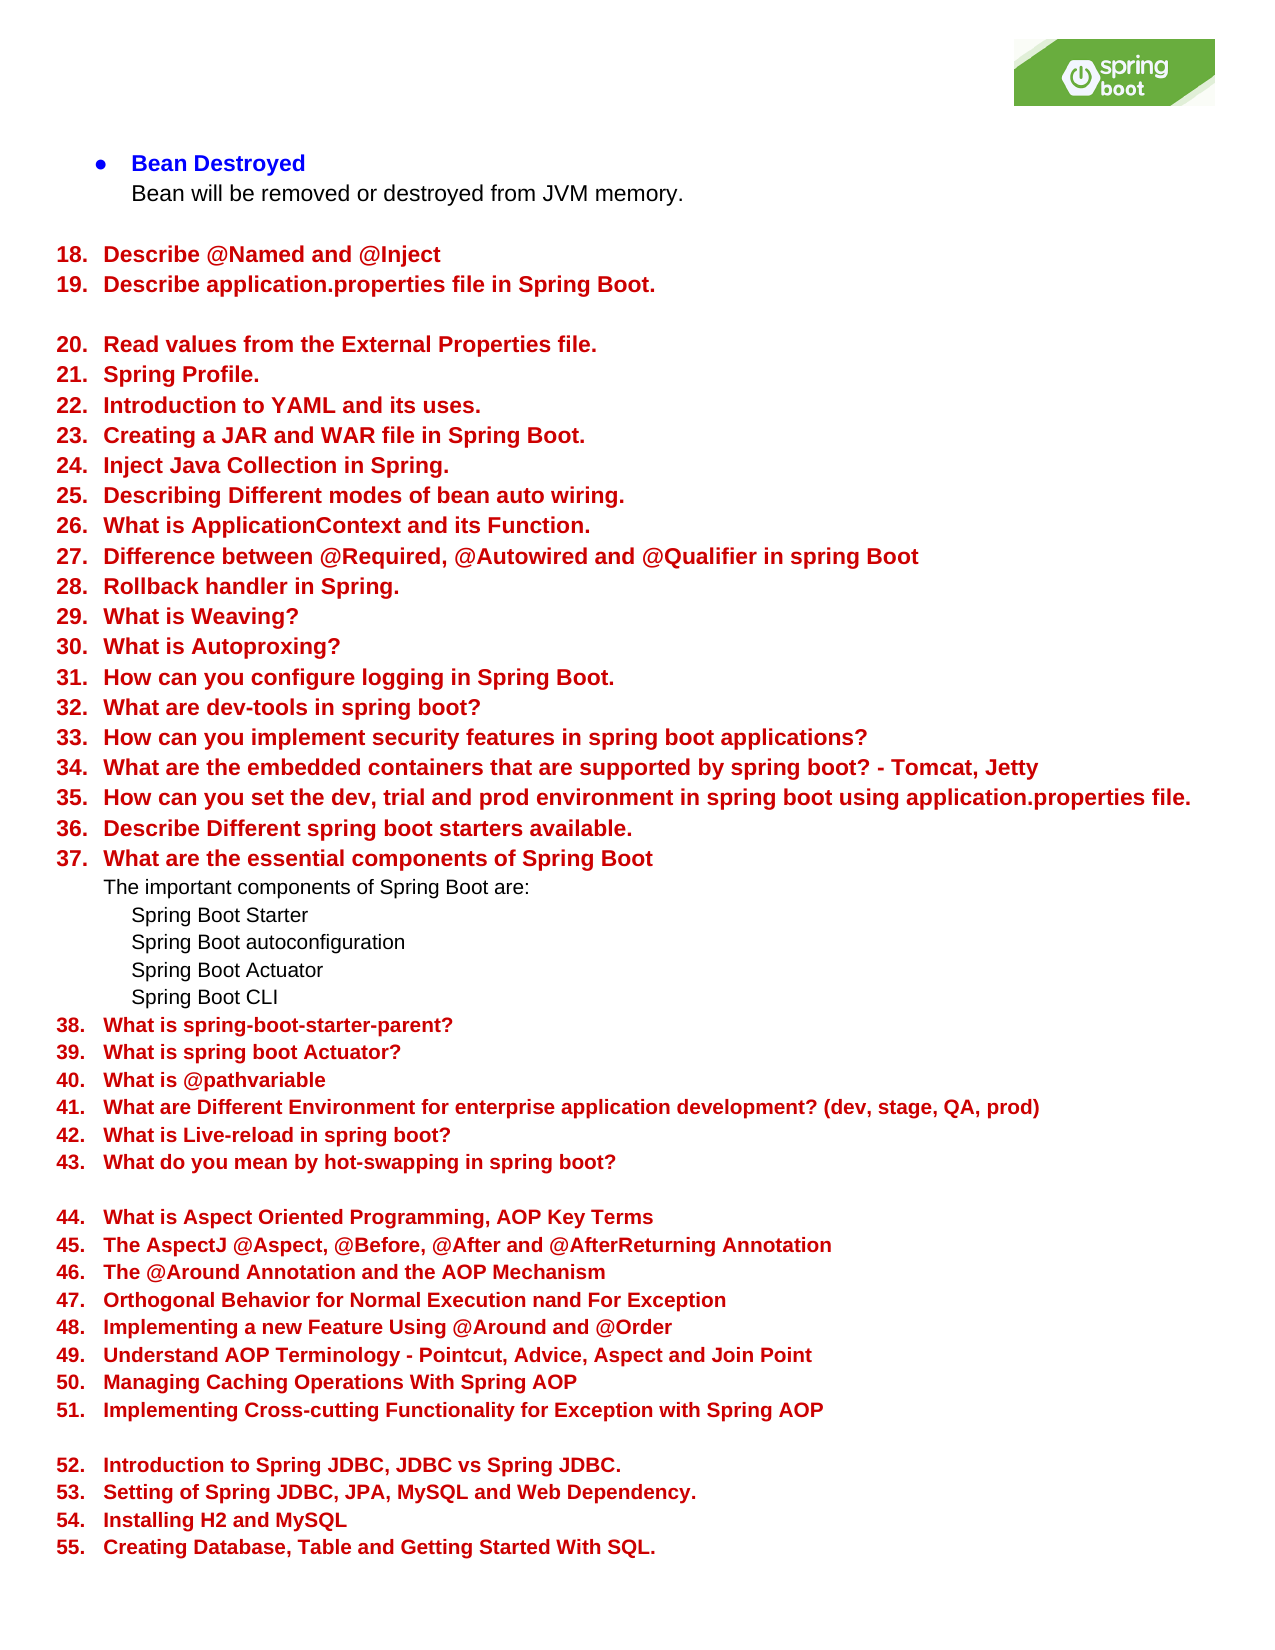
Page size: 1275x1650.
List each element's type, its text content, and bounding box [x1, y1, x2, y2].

list What are Different Environment for enterprise application development? (dev, stage, QA, prod) [56, 1095, 1219, 1119]
list Inject Java Collection in Spring. [56, 452, 1219, 478]
list Introduction to YAML and its uses. [56, 392, 1219, 418]
list Creating a JAR and WAR file in Spring Boot. [56, 422, 1219, 448]
list Describe Different spring boot starters available. [56, 814, 1219, 841]
list Orthogonal Behavior for Normal Execution nand For Exception [56, 1287, 1219, 1311]
list Describe @Named and @Inject [56, 241, 1219, 267]
list What is @pathvariable [56, 1067, 1219, 1091]
list What is Aspect Oriented Programming, AOP Key Terms [56, 1205, 1219, 1229]
list How can you configure logging in Spring Boot. [56, 663, 1219, 690]
list What is spring-boot-starter-parent? [56, 1012, 1219, 1036]
list What is ApplicationContext and its Function. [56, 512, 1219, 539]
list The AspectJ @Aspect, @Before, @After and @AfterReturning Annotation [56, 1232, 1219, 1256]
list Implementing Cross-cutting Functionality for Exception with Spring AOP [56, 1397, 1219, 1421]
list Describing Different modes of bean auto wiring. [56, 482, 1219, 509]
list Creating Database, Table and Getting Started With SQL. [56, 1535, 1219, 1559]
text Spring Boot autoconfiguration [103, 930, 1219, 954]
text Bean will be removed or destroyed from JVM memory. [131, 180, 1219, 207]
list What do you mean by hot-swapping in spring boot? [56, 1150, 1219, 1174]
list Setting of Spring JDBC, JPA, MySQL and Web Dependency. [56, 1480, 1219, 1504]
text Spring Boot Starter [103, 902, 1219, 926]
list Spring Profile. [56, 361, 1219, 388]
list Rollback handler in Spring. [56, 573, 1219, 599]
list Difference between @Required, @Autowired and @Qualifier in spring Boot [56, 543, 1219, 569]
list Read values from the External Properties file. [56, 331, 1219, 358]
list Describe application.properties file in Spring Boot. [56, 271, 1219, 297]
list Installing H2 and MySQL [56, 1507, 1219, 1531]
list The @Around Annotation and the AOP Mechanism [56, 1260, 1219, 1284]
list What is Weaving? [56, 603, 1219, 629]
list Managing Caching Operations With Spring AOP [56, 1370, 1219, 1394]
list Bean Destroyed [94, 150, 1219, 176]
text Spring Boot CLI [103, 985, 1219, 1009]
list What is Autoproxing? [56, 633, 1219, 660]
list How can you implement security features in spring boot applications? [56, 724, 1219, 750]
list Understand AOP Terminology - Pointcut, Advice, Aspect and Join Point [56, 1342, 1219, 1366]
list How can you set the dev, trial and prod environment in spring boot using application.properties file. [56, 784, 1219, 811]
list Introduction to Spring JDBC, JDBC vs Spring JDBC. [56, 1452, 1219, 1476]
text Spring Boot Actuator [103, 957, 1219, 981]
picture [1014, 39, 1215, 106]
list What is Live-reload in spring boot? [56, 1122, 1219, 1146]
list What are the essential components of Spring Boot [56, 845, 1219, 871]
list What are the embedded containers that are supported by spring boot? - Tomcat, Jetty [56, 754, 1219, 781]
text The important components of Spring Boot are: [103, 875, 1219, 899]
list What are dev-tools in spring boot? [56, 694, 1219, 720]
list What is spring boot Actuator? [56, 1040, 1219, 1064]
list Implementing a new Feature Using @Around and @Order [56, 1315, 1219, 1339]
